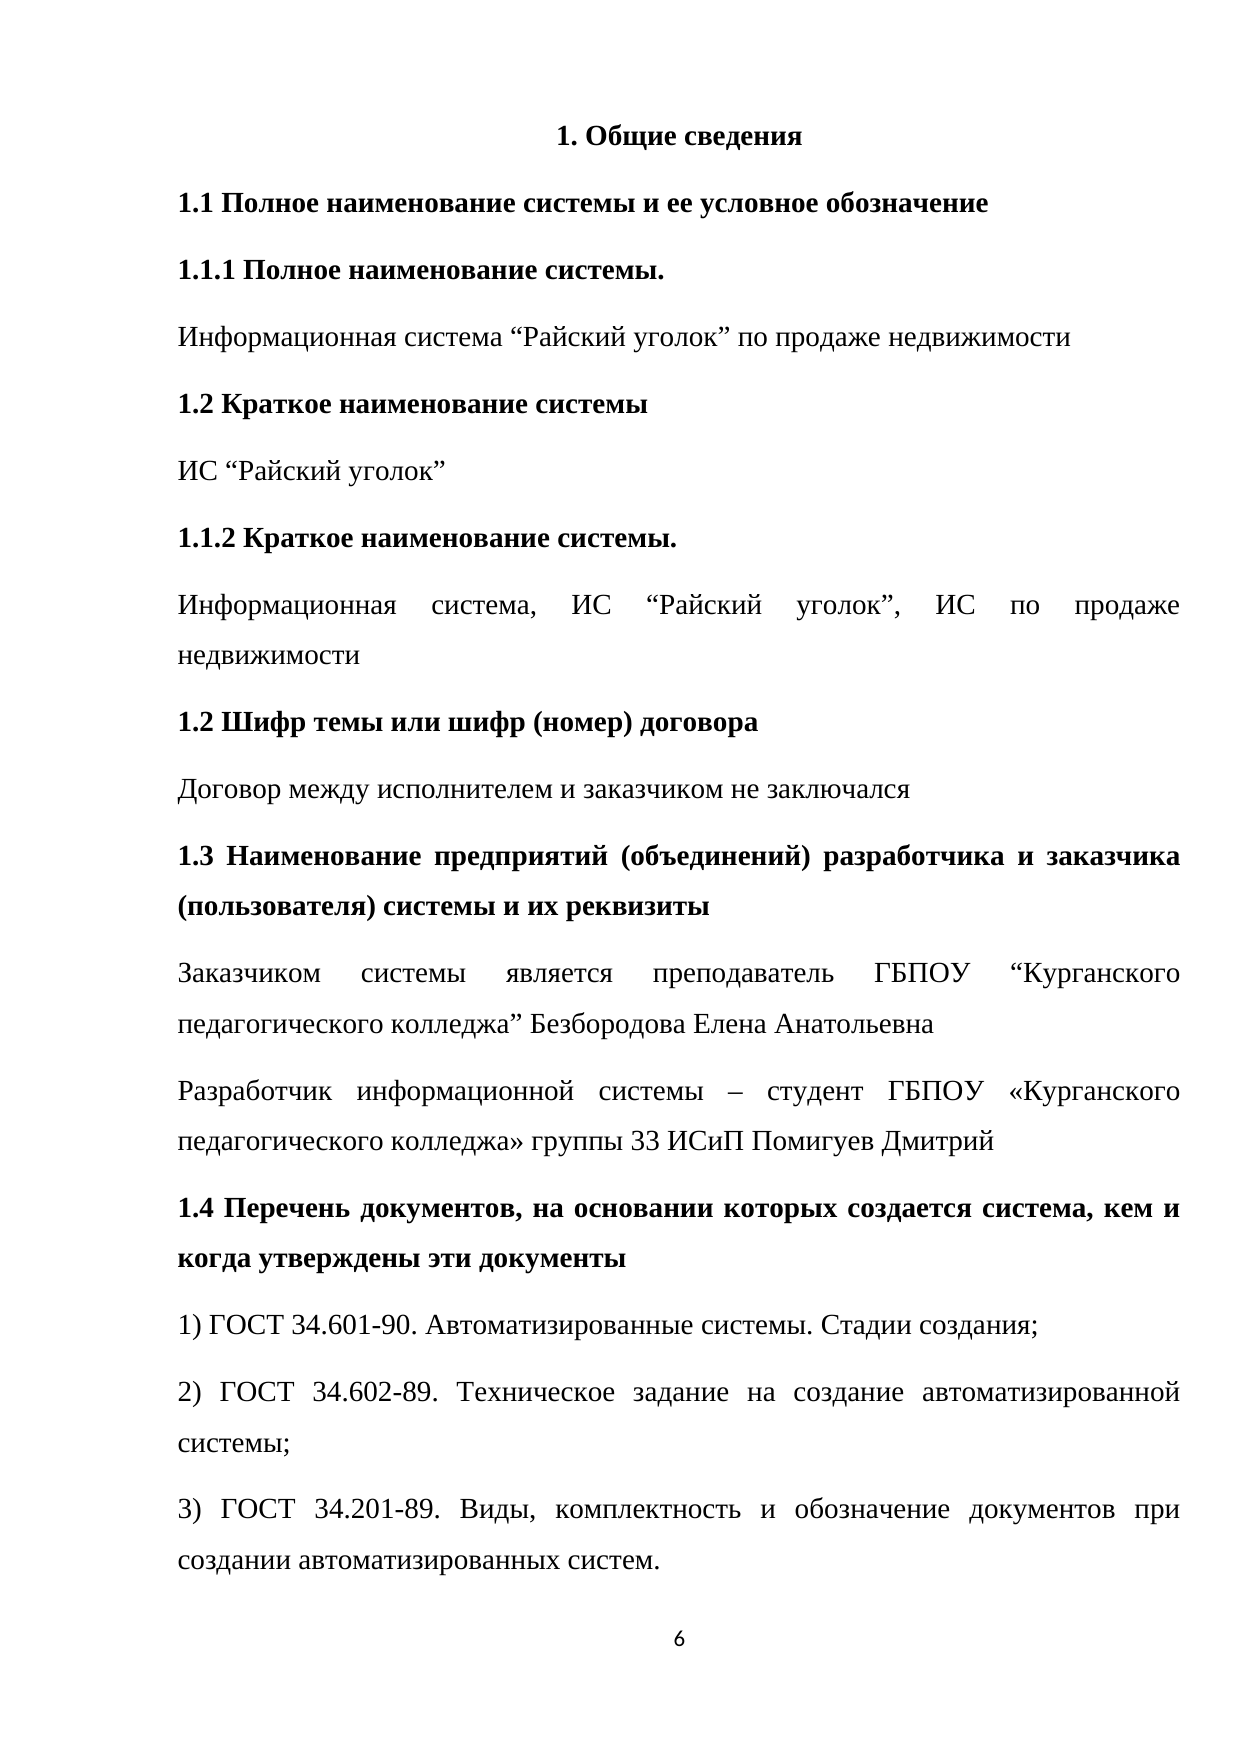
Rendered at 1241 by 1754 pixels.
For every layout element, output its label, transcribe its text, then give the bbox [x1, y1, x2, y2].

text Разработчик информационной системы – студент ГБПОУ «Курганского педагогического колледжа» группы 33 ИСиП Помигуев Дмитрий [177, 1073, 1181, 1157]
text 1. Общие сведения [177, 118, 1181, 152]
text ИС “Райский уголок” [177, 453, 1181, 487]
text Договор между исполнителем и заказчиком не заключался [177, 771, 1181, 805]
text 1.4 Перечень документов, на основании которых создается система, кем и когда утверждены эти документы [177, 1190, 1181, 1274]
text 1.1.1 Полное наименование системы. [177, 252, 1181, 286]
text 1.2 Шифр темы или шифр (номер) договора [177, 704, 1181, 738]
text Информационная система “Райский уголок” по продаже недвижимости [177, 319, 1181, 353]
text 1) ГОСТ 34.601-90. Автоматизированные системы. Стадии создания; [177, 1307, 1181, 1341]
text 3) ГОСТ 34.201-89. Виды, комплектность и обозначение документов при создании автоматизированных систем. [177, 1492, 1181, 1576]
text 1.1.2 Краткое наименование системы. [177, 520, 1181, 553]
text Заказчиком системы является преподаватель ГБПОУ “Курганского педагогического колледжа” Безбородова Елена Анатольевна [177, 956, 1181, 1039]
text 1.2 Краткое наименование системы [177, 386, 1181, 419]
text 2) ГОСТ 34.602-89. Техническое задание на создание автоматизированной системы; [177, 1374, 1181, 1458]
text 1.1 Полное наименование системы и ее условное обозначение [177, 185, 1181, 219]
text Информационная система, ИС “Райский уголок”, ИС по продаже недвижимости [177, 587, 1181, 671]
text 1.3 Наименование предприятий (объединений) разработчика и заказчика (пользователя) системы и их реквизиты [177, 838, 1181, 922]
